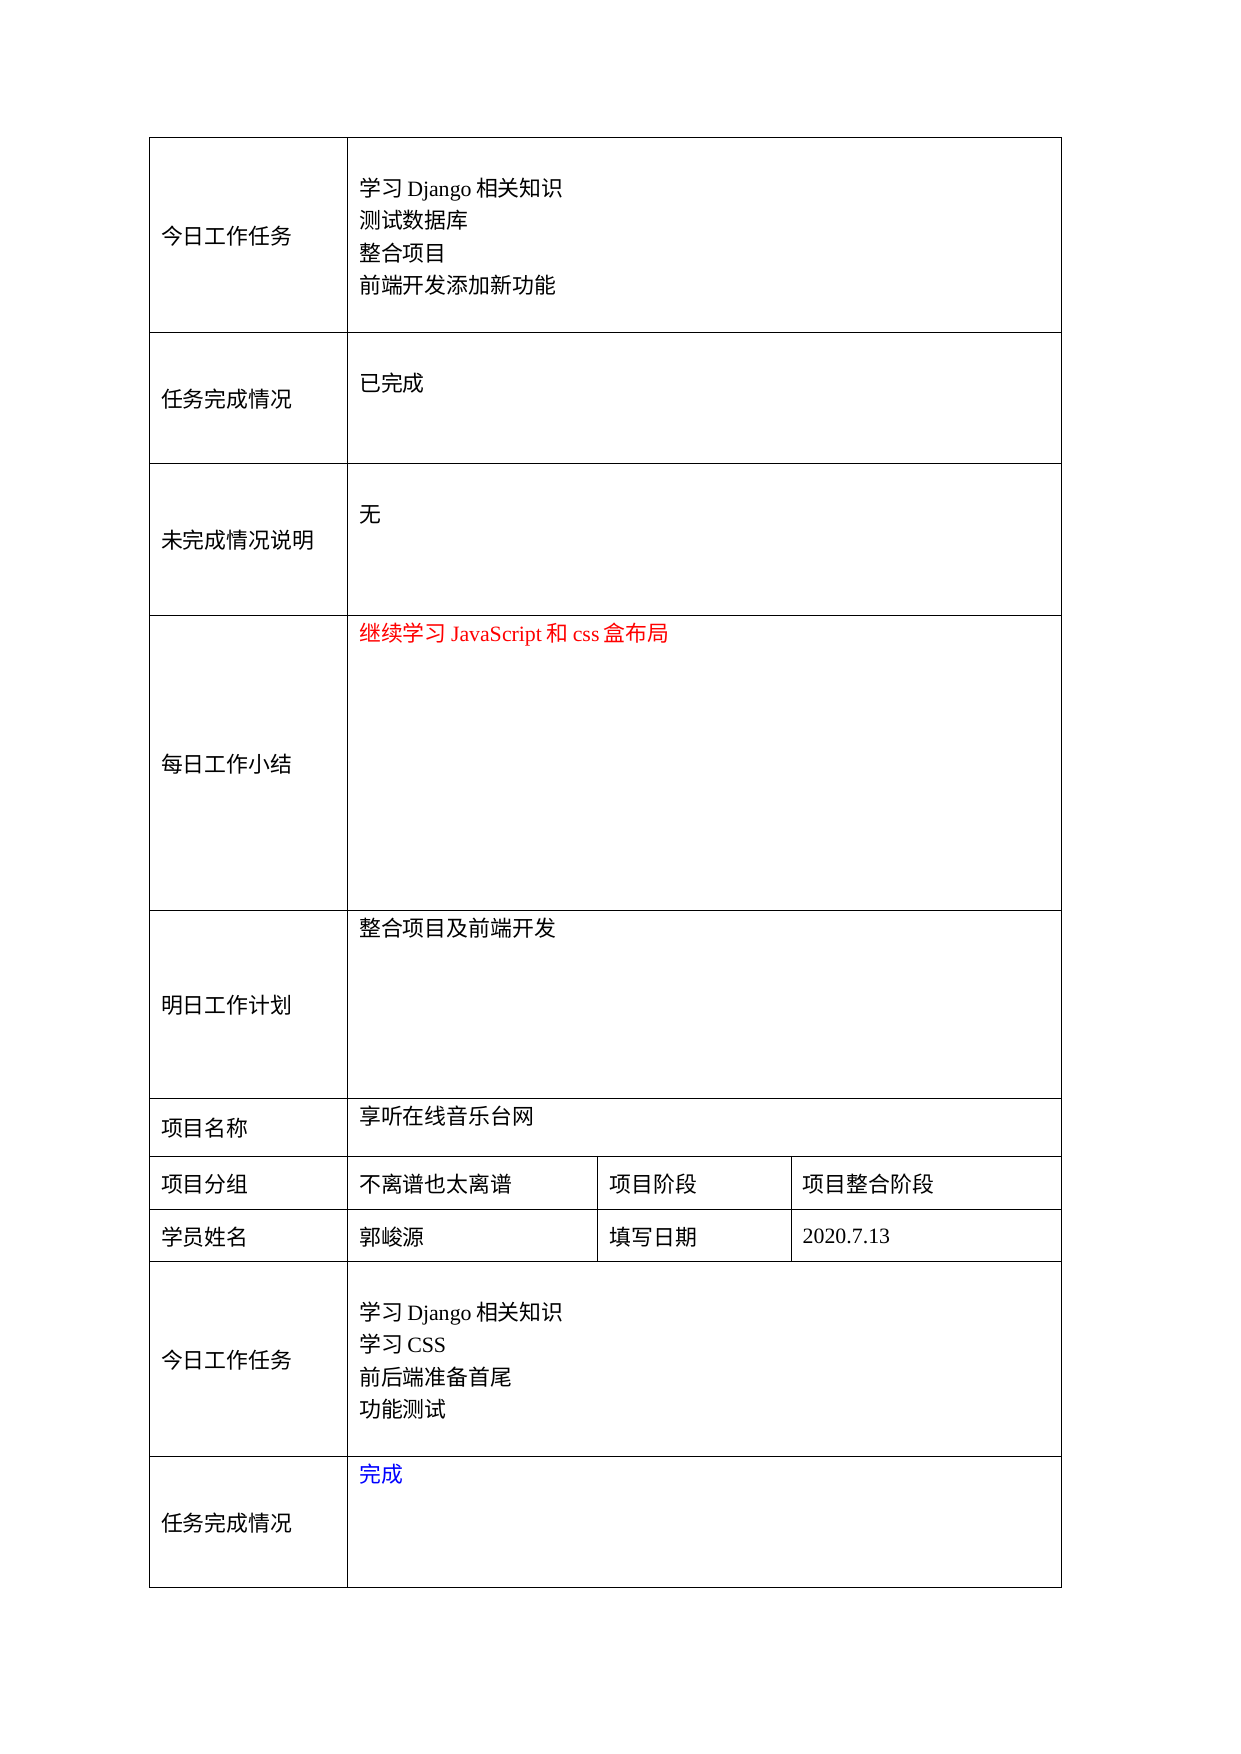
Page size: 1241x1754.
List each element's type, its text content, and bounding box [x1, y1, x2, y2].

table_cell 今日工作任务 [150, 138, 347, 332]
table_cell 项目分组 [150, 1157, 347, 1208]
table_cell 完成 [348, 1457, 1061, 1587]
table_cell 继续学习JavaScript和css盒布局 [348, 616, 1061, 910]
table_cell 每日工作小结 [150, 616, 347, 910]
table_cell 学员姓名 [150, 1210, 347, 1261]
table_cell 任务完成情况 [150, 1457, 347, 1587]
table_cell 学习Django相关知识 测试数据库 整合项目 前端开发添加新功能 [348, 138, 1061, 332]
table_cell 郭峻源 [348, 1210, 597, 1261]
table_cell 项目阶段 [598, 1157, 791, 1208]
table_cell 无 [348, 464, 1061, 614]
table_cell 填写日期 [598, 1210, 791, 1261]
table_cell 享听在线音乐台网 [348, 1099, 1061, 1156]
table_cell 学习Django相关知识 学习CSS 前后端准备首尾 功能测试 [348, 1262, 1061, 1456]
table_cell 未完成情况说明 [150, 464, 347, 614]
table_cell 项目整合阶段 [792, 1157, 1061, 1208]
table_cell 项目名称 [150, 1099, 347, 1156]
table_cell 2020.7.13 [792, 1210, 1061, 1261]
table_cell 不离谱也太离谱 [348, 1157, 597, 1208]
table_cell 任务完成情况 [150, 333, 347, 463]
table_cell 已完成 [348, 333, 1061, 463]
table_cell 今日工作任务 [150, 1262, 347, 1456]
table_cell 整合项目及前端开发 [348, 911, 1061, 1098]
table_cell 明日工作计划 [150, 911, 347, 1098]
